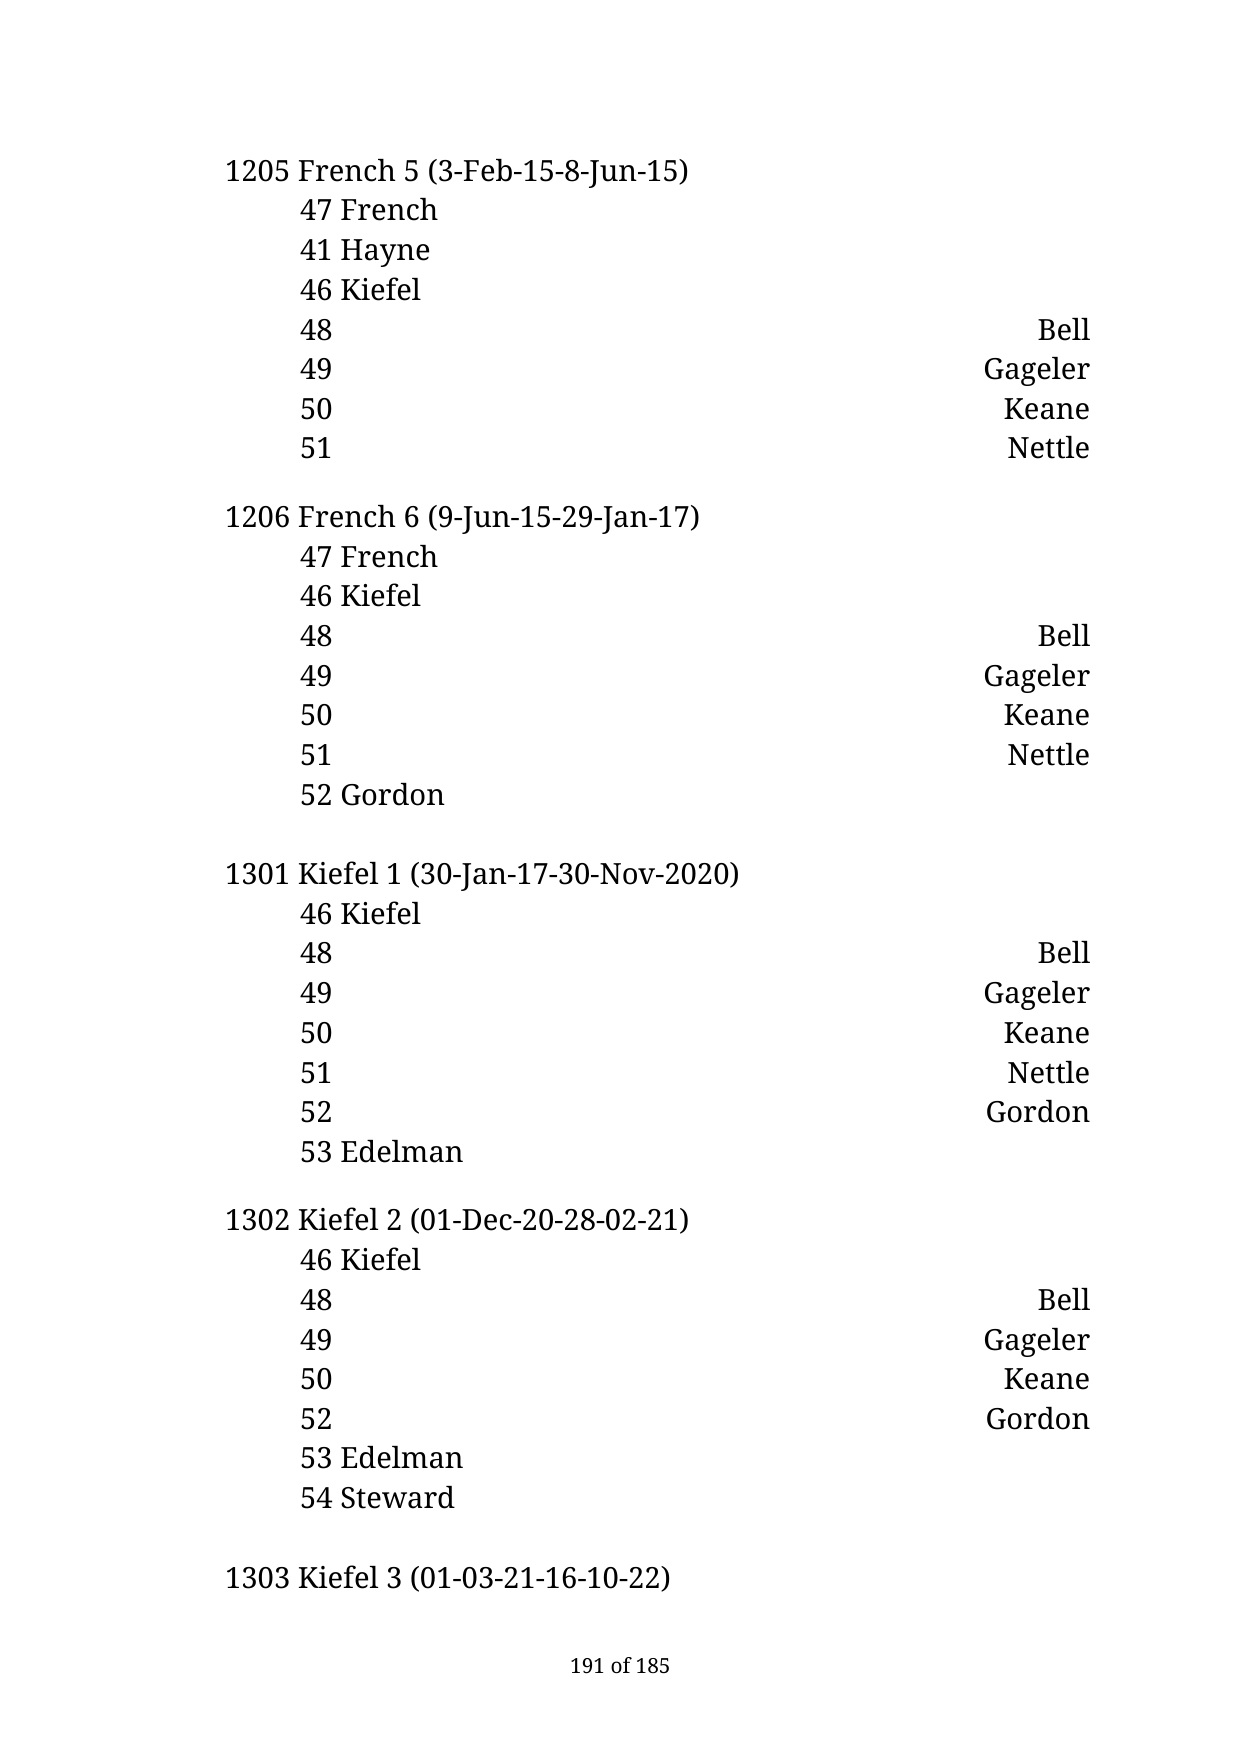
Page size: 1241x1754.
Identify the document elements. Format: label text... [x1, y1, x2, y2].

text 48 Bell 49 Gageler 50 Keane 51 Nettle 52 Gordon 53 Edelman [300, 933, 1090, 1171]
text 46 Kiefel [225, 1239, 1090, 1279]
text 54 Steward [300, 1477, 1090, 1517]
text 46 Kiefel [150, 893, 1090, 933]
text 46 Kiefel [225, 269, 1090, 309]
text 46 Kiefel [225, 576, 1090, 615]
text 1205 French 5 (3-Feb-15-8-Jun-15) [150, 150, 1090, 190]
text 1206 French 6 (9-Jun-15-29-Jan-17) [150, 496, 1090, 536]
text 1302 Kiefel 2 (01-Dec-20-28-02-21) [150, 1200, 1090, 1239]
text 1301 Kiefel 1 (30-Jan-17-30-Nov-2020) [150, 853, 1090, 893]
text 47 French [225, 536, 1090, 576]
text 41 Hayne [225, 229, 1090, 269]
text 47 French [225, 190, 1090, 229]
text 1303 Kiefel 3 (01-03-21-16-10-22) [150, 1557, 1090, 1597]
text 48 Bell 49 Gageler 50 Keane 51 Nettle 52 Gordon [300, 615, 1090, 814]
text 48 Bell 49 Gageler 50 Keane 52 Gordon 53 Edelman [300, 1279, 1090, 1477]
text 48 Bell 49 Gageler 50 Keane 51 Nettle [300, 309, 1090, 496]
